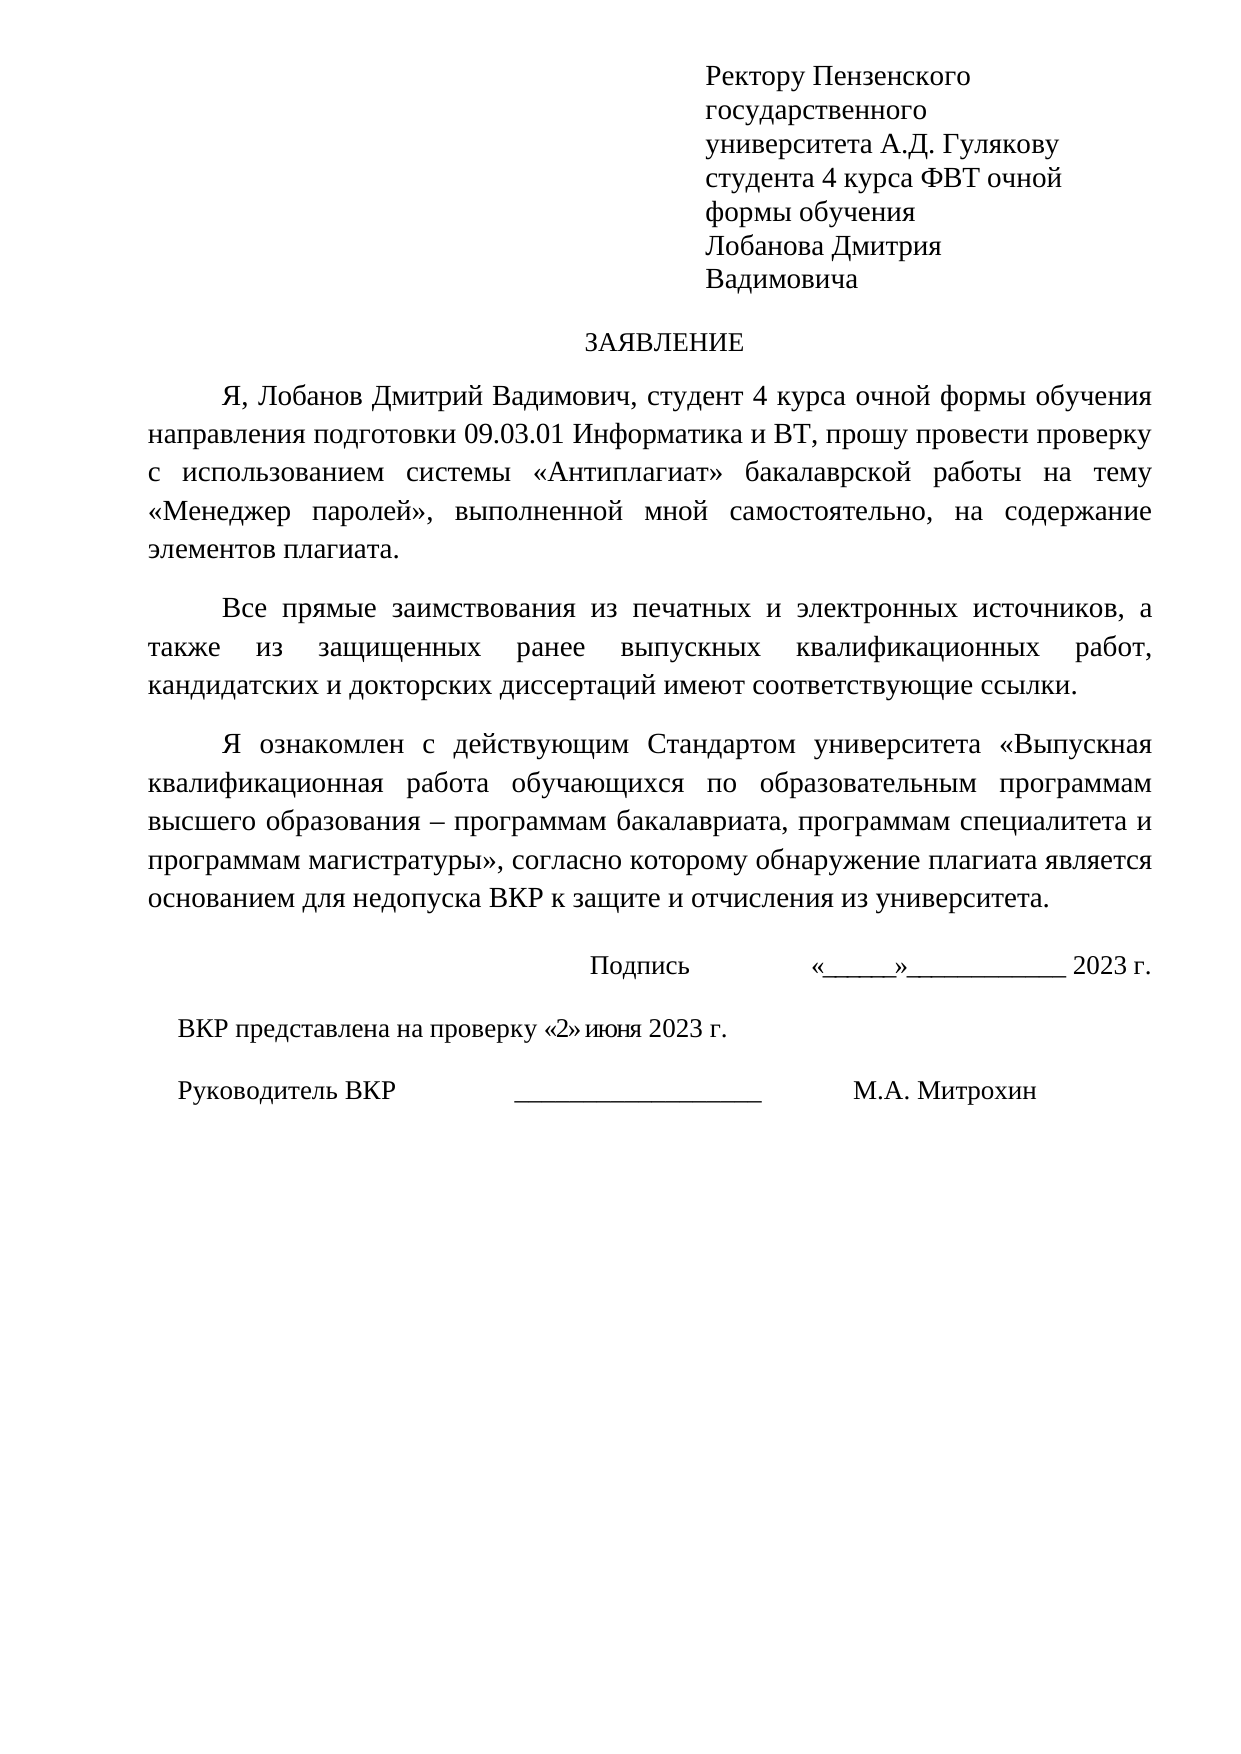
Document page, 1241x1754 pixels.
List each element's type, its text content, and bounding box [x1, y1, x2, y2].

text ВКР представлена на проверку «2» июня 2023 г. [177, 1012, 1163, 1043]
text ЗАЯВЛЕНИЕ [165, 326, 1163, 357]
text Руководитель ВКР __________________ М.А. Митрохин [177, 1074, 1163, 1106]
text Я ознакомлен с действующим Стандартом университета «Выпускная квалификационная работа обучающихся по образовательным программам высшего образования – программам бакалавриата, программам специалитета и программам магистратуры», согласно которому обнаружение плагиата является основанием для недопуска ВКР к защите и отчисления из университета. [148, 726, 1152, 914]
text Подпись «______»____________ 2023 г. [430, 950, 1151, 981]
text Лобанова Дмитрия Вадимовича [705, 228, 1071, 295]
text Ректору Пензенского государственного университета А.Д. Гулякову [705, 58, 1101, 160]
text Я, Лобанов Дмитрий Вадимович, студент 4 курса очной формы обучения направления подготовки 09.03.01 Информатика и ВТ, прошу провести проверку с использованием системы «Антиплагиат» бакалаврской работы на тему «Менеджер паролей», выполненной мной самостоятельно, на содержание элементов плагиата. [148, 378, 1152, 564]
text Все прямые заимствования из печатных и электронных источников, а также из защищенных ранее выпускных квалификационных работ, кандидатских и докторских диссертаций имеют соответствующие ссылки. [148, 590, 1152, 700]
text студента 4 курса ФВТ очной формы обучения [705, 160, 1071, 227]
